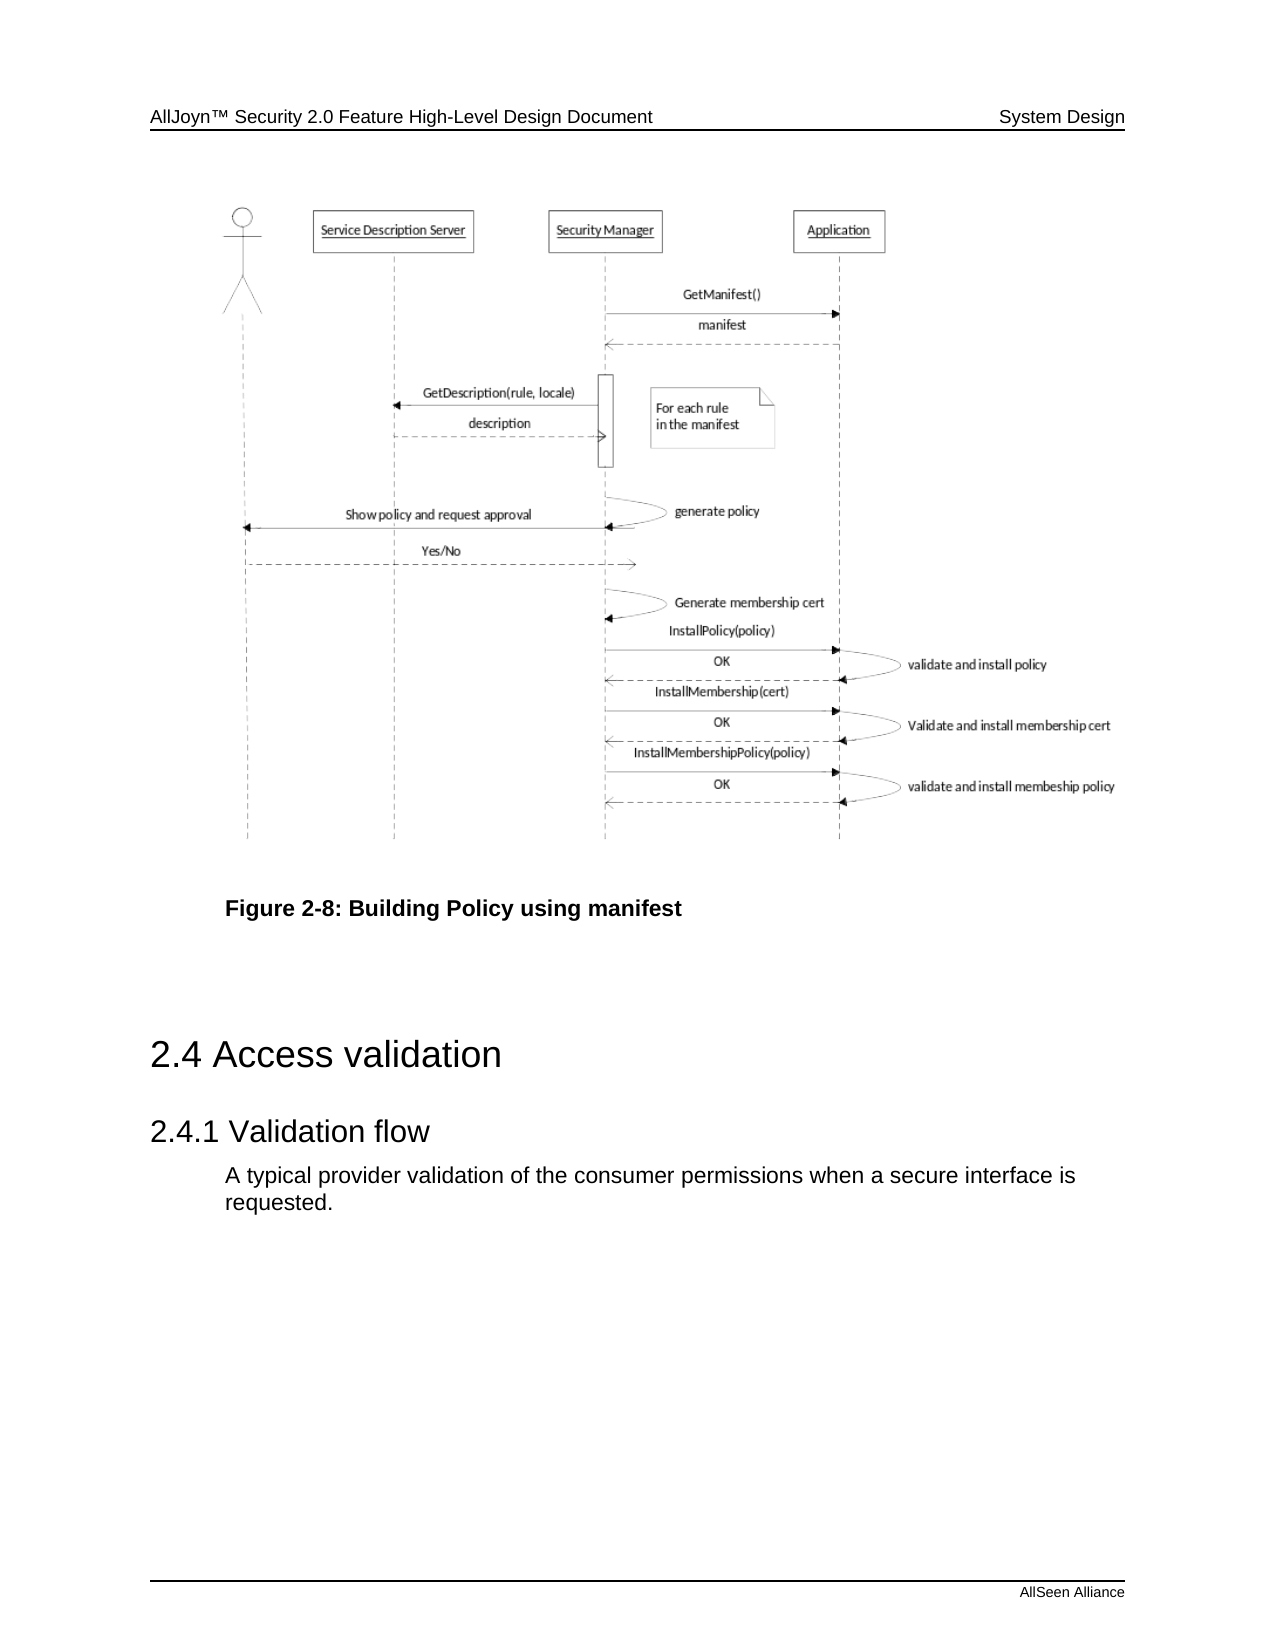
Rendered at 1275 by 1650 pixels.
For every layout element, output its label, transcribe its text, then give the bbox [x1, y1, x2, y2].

text Figure -: Building Policy using manifest [225, 895, 1125, 922]
subtitle Access validation [150, 1032, 1125, 1075]
text A typical provider validation of the consumer permissions when a secure interface is requested. [225, 1161, 1125, 1215]
subtitle Validation flow [150, 1113, 1125, 1149]
